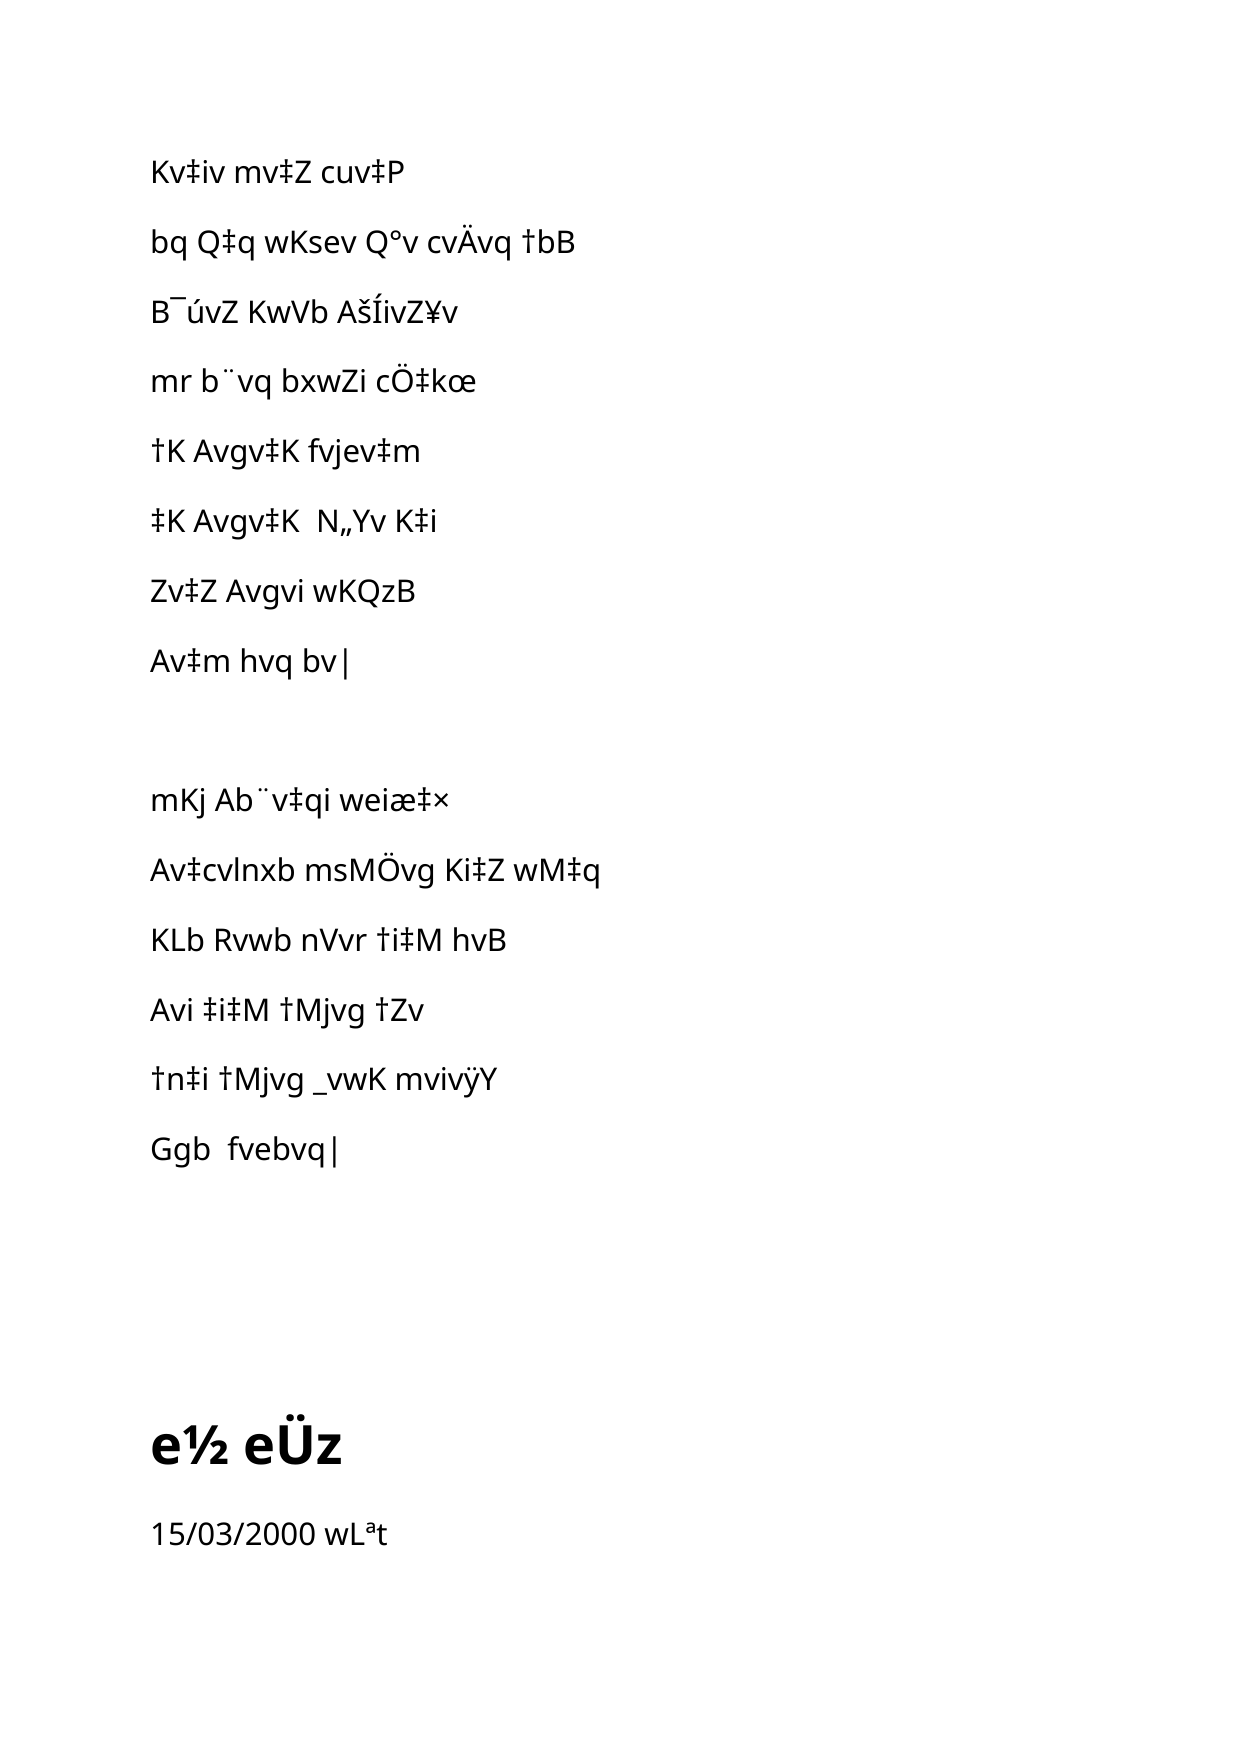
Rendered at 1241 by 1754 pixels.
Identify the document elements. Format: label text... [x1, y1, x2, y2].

text †K Avgv‡K fvjev‡m [150, 429, 1090, 472]
text 15/03/2000 wLªt [150, 1512, 1090, 1554]
text e½ eÜz [150, 1406, 1090, 1480]
text ‡K Avgv‡K N„Yv K‡i [150, 499, 1090, 542]
text Ggb fvebvq| [150, 1127, 1090, 1170]
text mr b¨vq bxwZi cÖ‡kœ [150, 359, 1090, 402]
text Kv‡iv mv‡Z cuv‡P [150, 150, 1090, 193]
text Zv‡Z Avgvi wKQzB [150, 569, 1090, 611]
text bq Q‡q wKsev Q°v cvÄvq †bB [150, 220, 1090, 262]
text †n‡i †Mjvg _vwK mvivÿY [150, 1057, 1090, 1100]
text B¯úvZ KwVb AšÍivZ¥v [150, 289, 1090, 332]
text KLb Rvwb nVvr †i‡M hvB [150, 918, 1090, 960]
text mKj Ab¨v‡qi weiæ‡× [150, 778, 1090, 821]
text Av‡cvlnxb msMÖvg Ki‡Z wM‡q [150, 848, 1090, 891]
text Av‡m hvq bv| [150, 638, 1090, 681]
text Avi ‡i‡M †Mjvg †Zv [150, 987, 1090, 1030]
